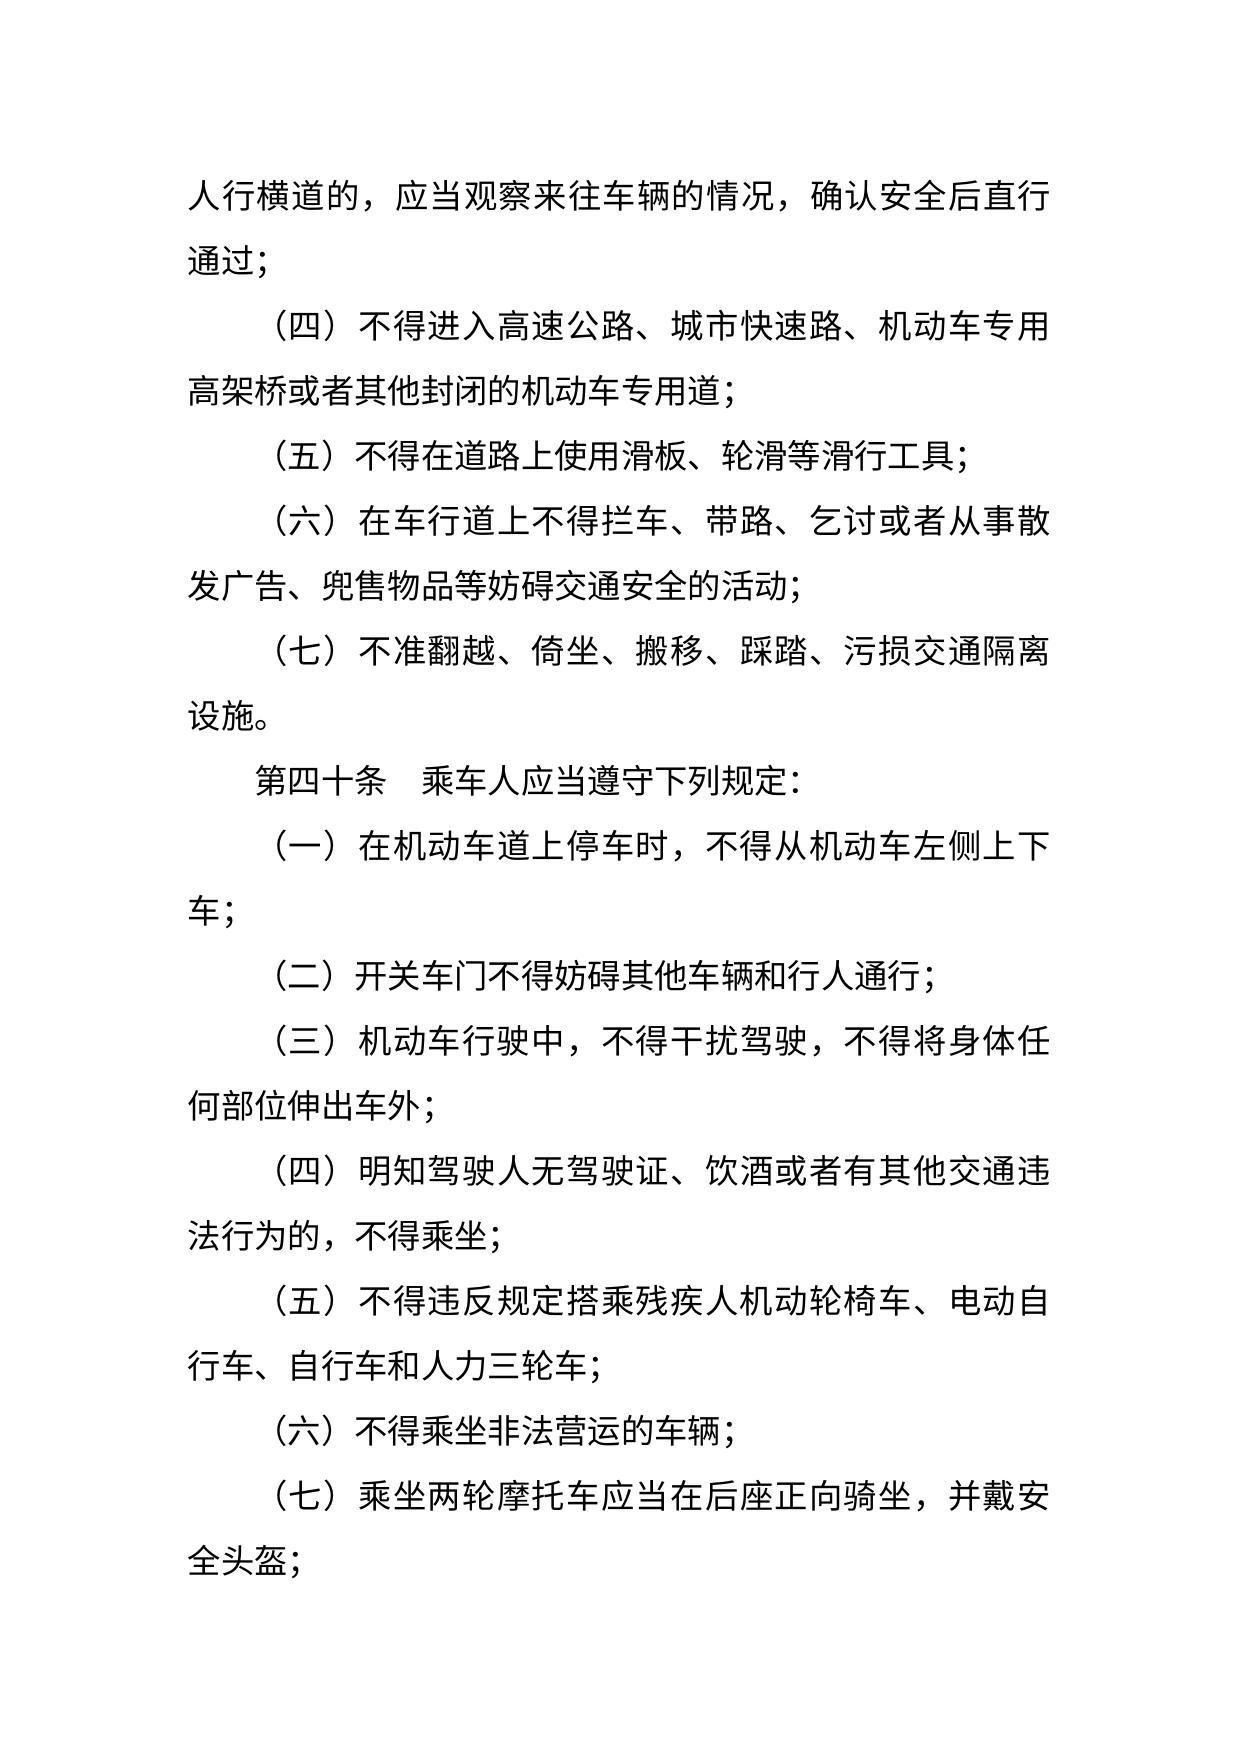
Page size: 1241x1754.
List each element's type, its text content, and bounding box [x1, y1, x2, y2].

text （六）在车行道上不得拦车、带路、乞讨或者从事散发广告、兜售物品等妨碍交通安全的活动； [187, 487, 1053, 617]
text （四）不得进入高速公路、城市快速路、机动车专用高架桥或者其他封闭的机动车专用道； [187, 292, 1053, 422]
text （七）乘坐两轮摩托车应当在后座正向骑坐，并戴安全头盔； [187, 1462, 1053, 1592]
text （六）不得乘坐非法营运的车辆； [187, 1397, 1053, 1462]
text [187, 162, 1053, 292]
text （五）不得违反规定搭乘残疾人机动轮椅车、电动自行车、自行车和人力三轮车； [187, 1267, 1053, 1397]
text （二）开关车门不得妨碍其他车辆和行人通行； [187, 942, 1053, 1007]
text 第四十条 乘车人应当遵守下列规定： [187, 747, 1053, 812]
text （五）不得在道路上使用滑板、轮滑等滑行工具； [187, 422, 1053, 487]
text （一）在机动车道上停车时，不得从机动车左侧上下车； [187, 812, 1053, 942]
text （七）不准翻越、倚坐、搬移、踩踏、污损交通隔离设施。 [187, 617, 1053, 747]
text （三）机动车行驶中，不得干扰驾驶，不得将身体任何部位伸出车外； [187, 1007, 1053, 1137]
text （四）明知驾驶人无驾驶证、饮酒或者有其他交通违法行为的，不得乘坐； [187, 1137, 1053, 1267]
